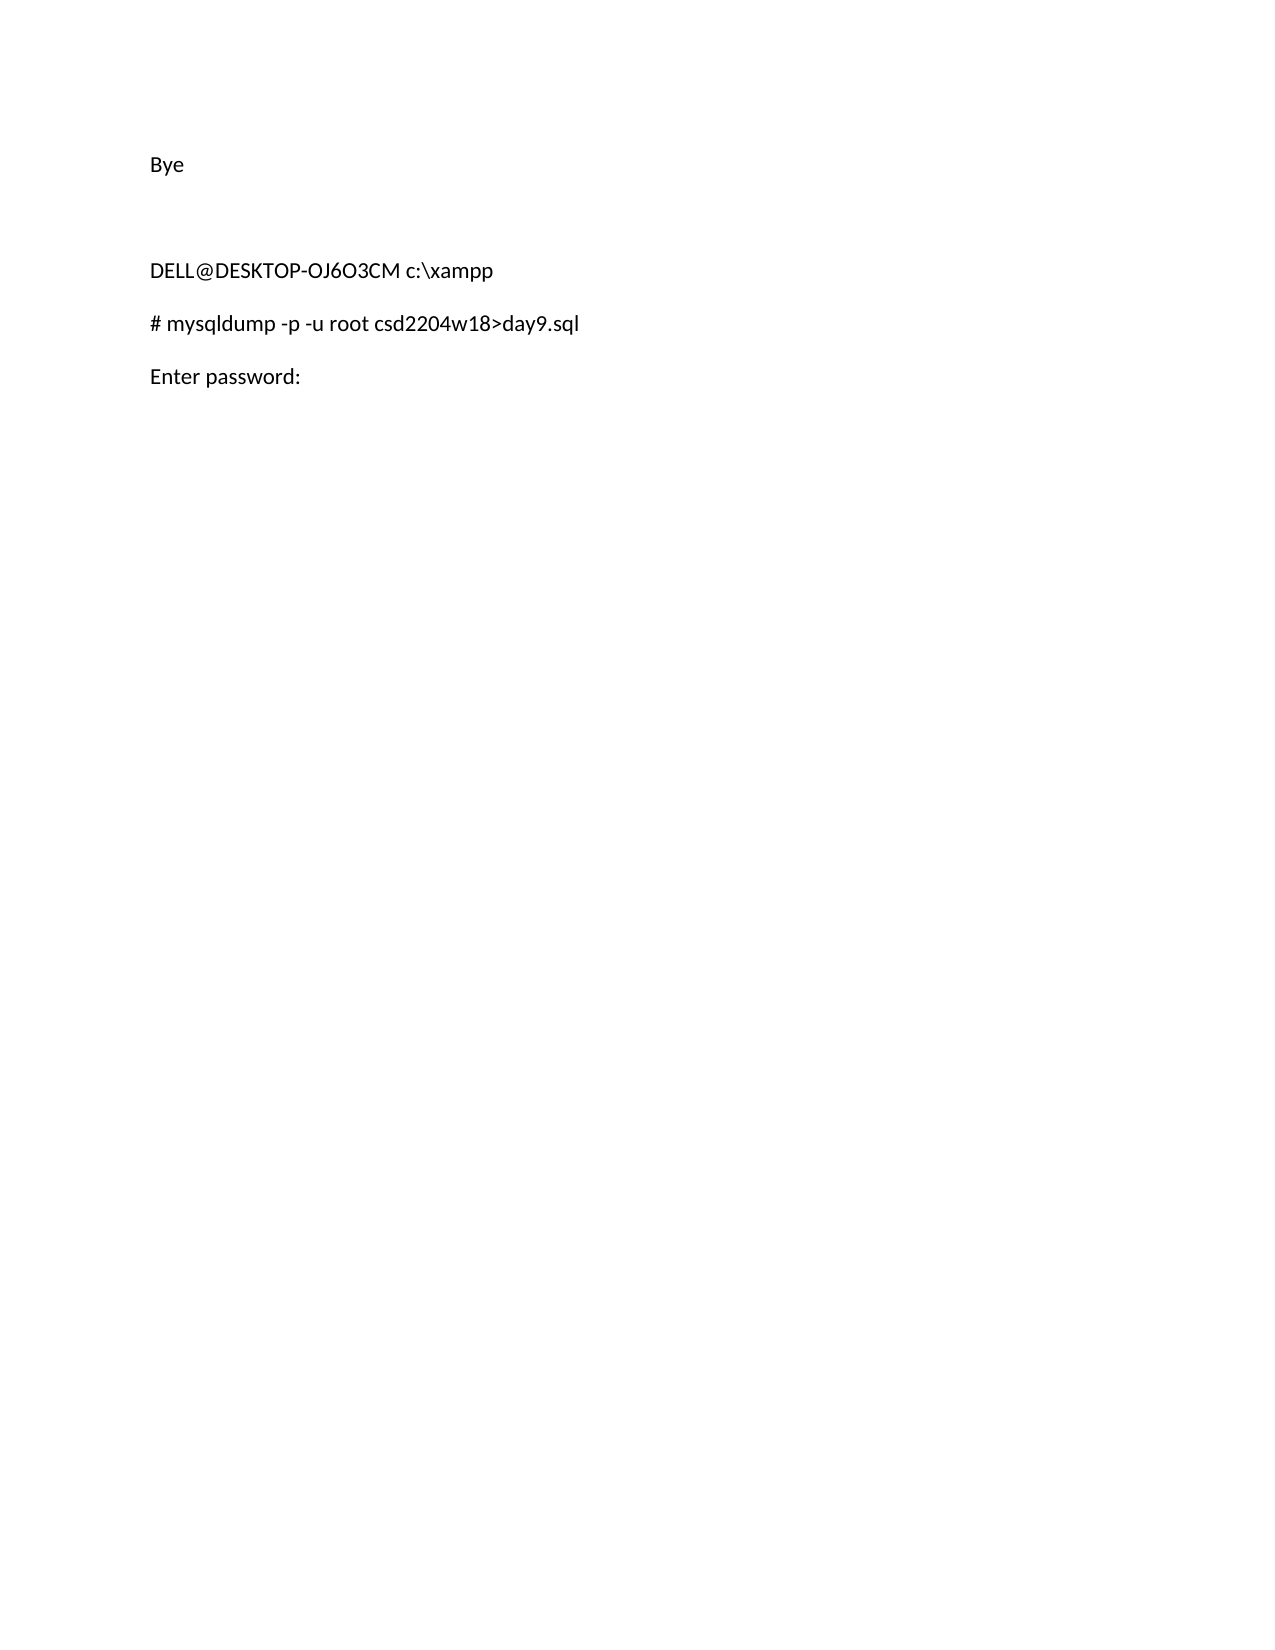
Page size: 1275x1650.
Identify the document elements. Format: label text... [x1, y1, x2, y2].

text DELL@DESKTOP-OJ6O3CM c:\xampp [150, 256, 1125, 284]
text Enter password: [150, 362, 1125, 390]
text Bye [150, 150, 1125, 178]
text # mysqldump -p -u root csd2204w18>day9.sql [150, 309, 1125, 337]
